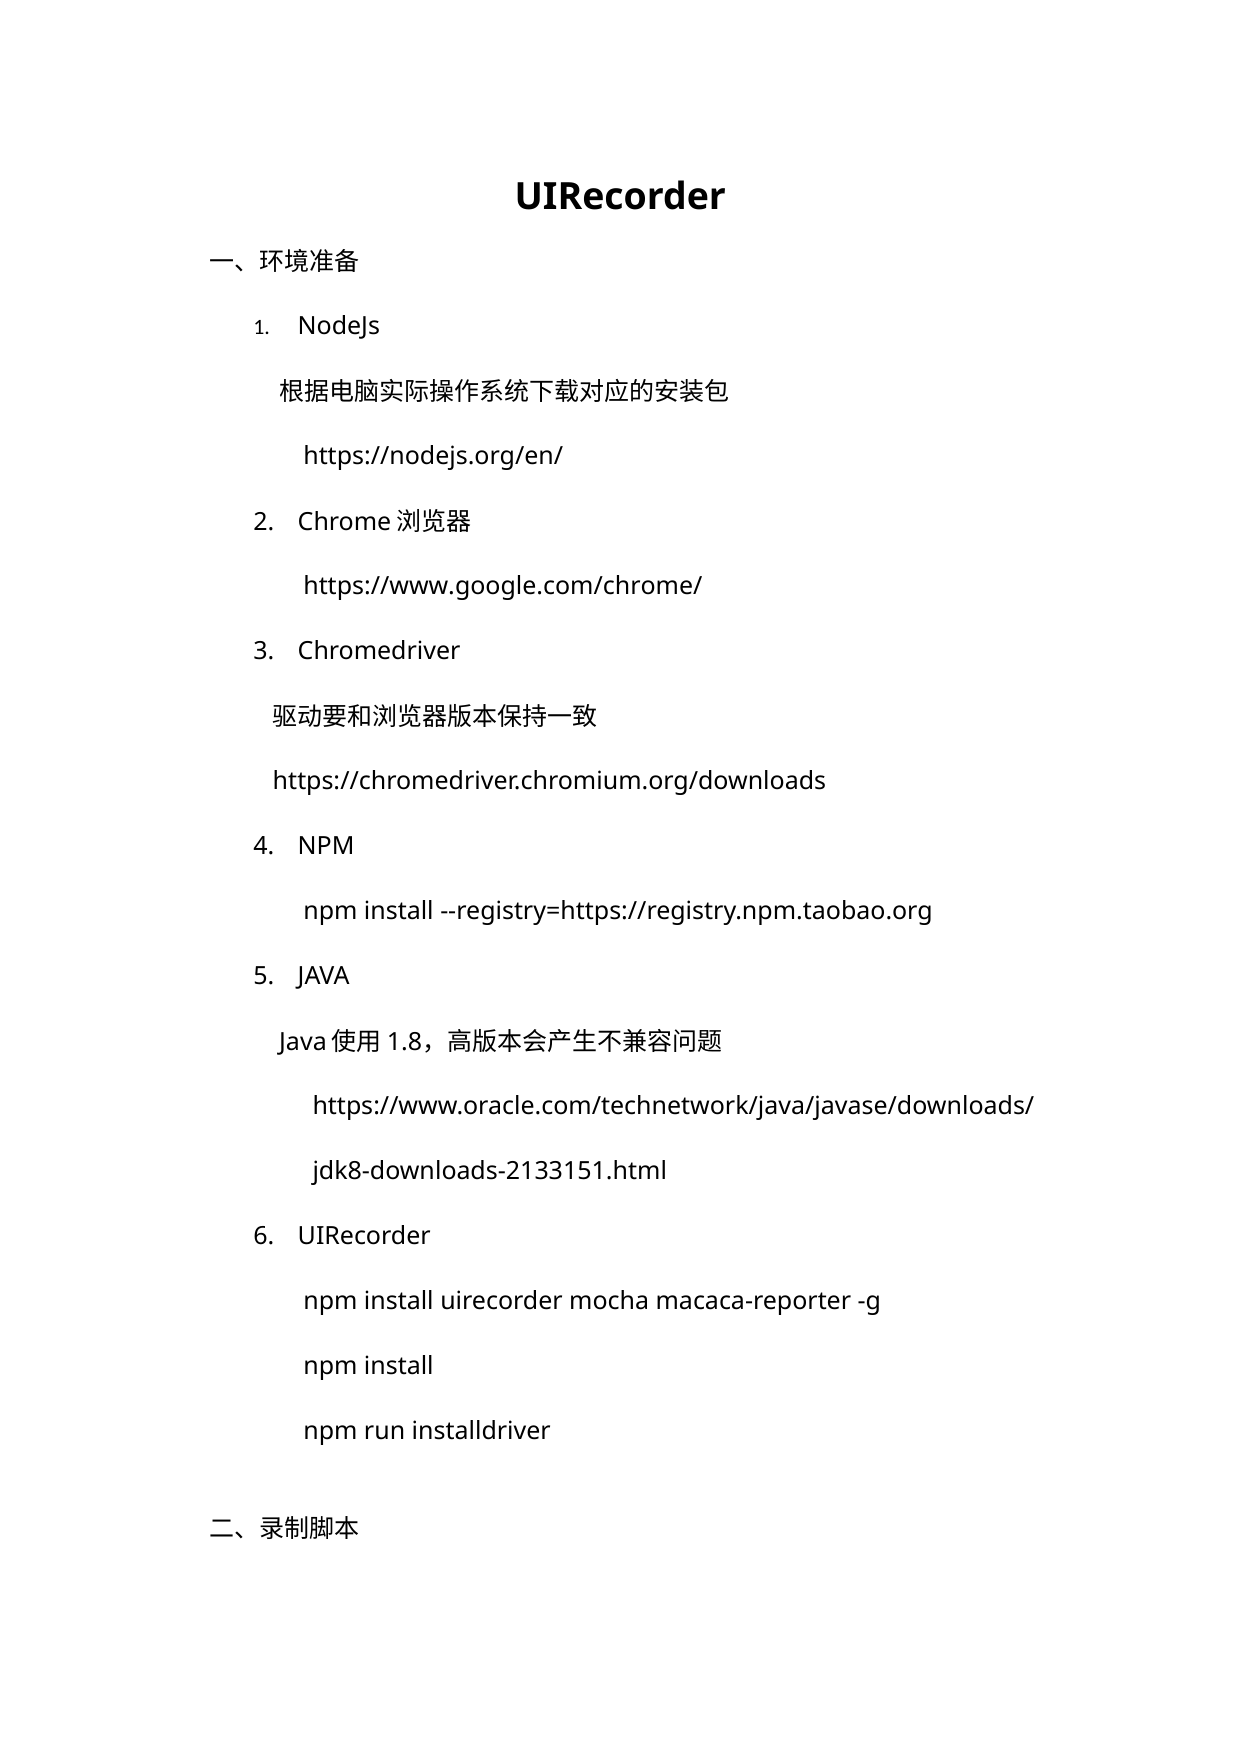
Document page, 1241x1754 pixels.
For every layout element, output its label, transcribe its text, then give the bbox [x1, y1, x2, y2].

list NodeJs [253, 292, 1053, 357]
list npm install [253, 1332, 1053, 1397]
list 根据电脑实际操作系统下载对应的安装包 [253, 357, 1053, 422]
list 驱动要和浏览器版本保持一致 [253, 682, 1053, 747]
list Java使用1.8，高版本会产生不兼容问题 [253, 1007, 1053, 1072]
list https://chromedriver.chromium.org/downloads [253, 747, 1053, 812]
text UIRecorder [187, 162, 1053, 227]
list NPM [253, 812, 1053, 877]
list https://www.google.com/chrome/ [253, 552, 1053, 617]
list npm install --registry=https://registry.npm.taobao.org [253, 877, 1053, 942]
list npm run installdriver [253, 1397, 1053, 1462]
list JAVA [253, 942, 1053, 1007]
list Chrome浏览器 [253, 487, 1053, 552]
list 录制脚本 [166, 1494, 1053, 1559]
list UIRecorder [253, 1202, 1053, 1267]
list 环境准备 [166, 227, 1053, 292]
text https://www.oracle.com/technetwork/java/javase/downloads/jdk8-downloads-2133151.html [312, 1072, 1053, 1202]
list Chromedriver [253, 617, 1053, 682]
list https://nodejs.org/en/ [253, 422, 1053, 487]
list npm install uirecorder mocha macaca-reporter -g [253, 1267, 1053, 1332]
